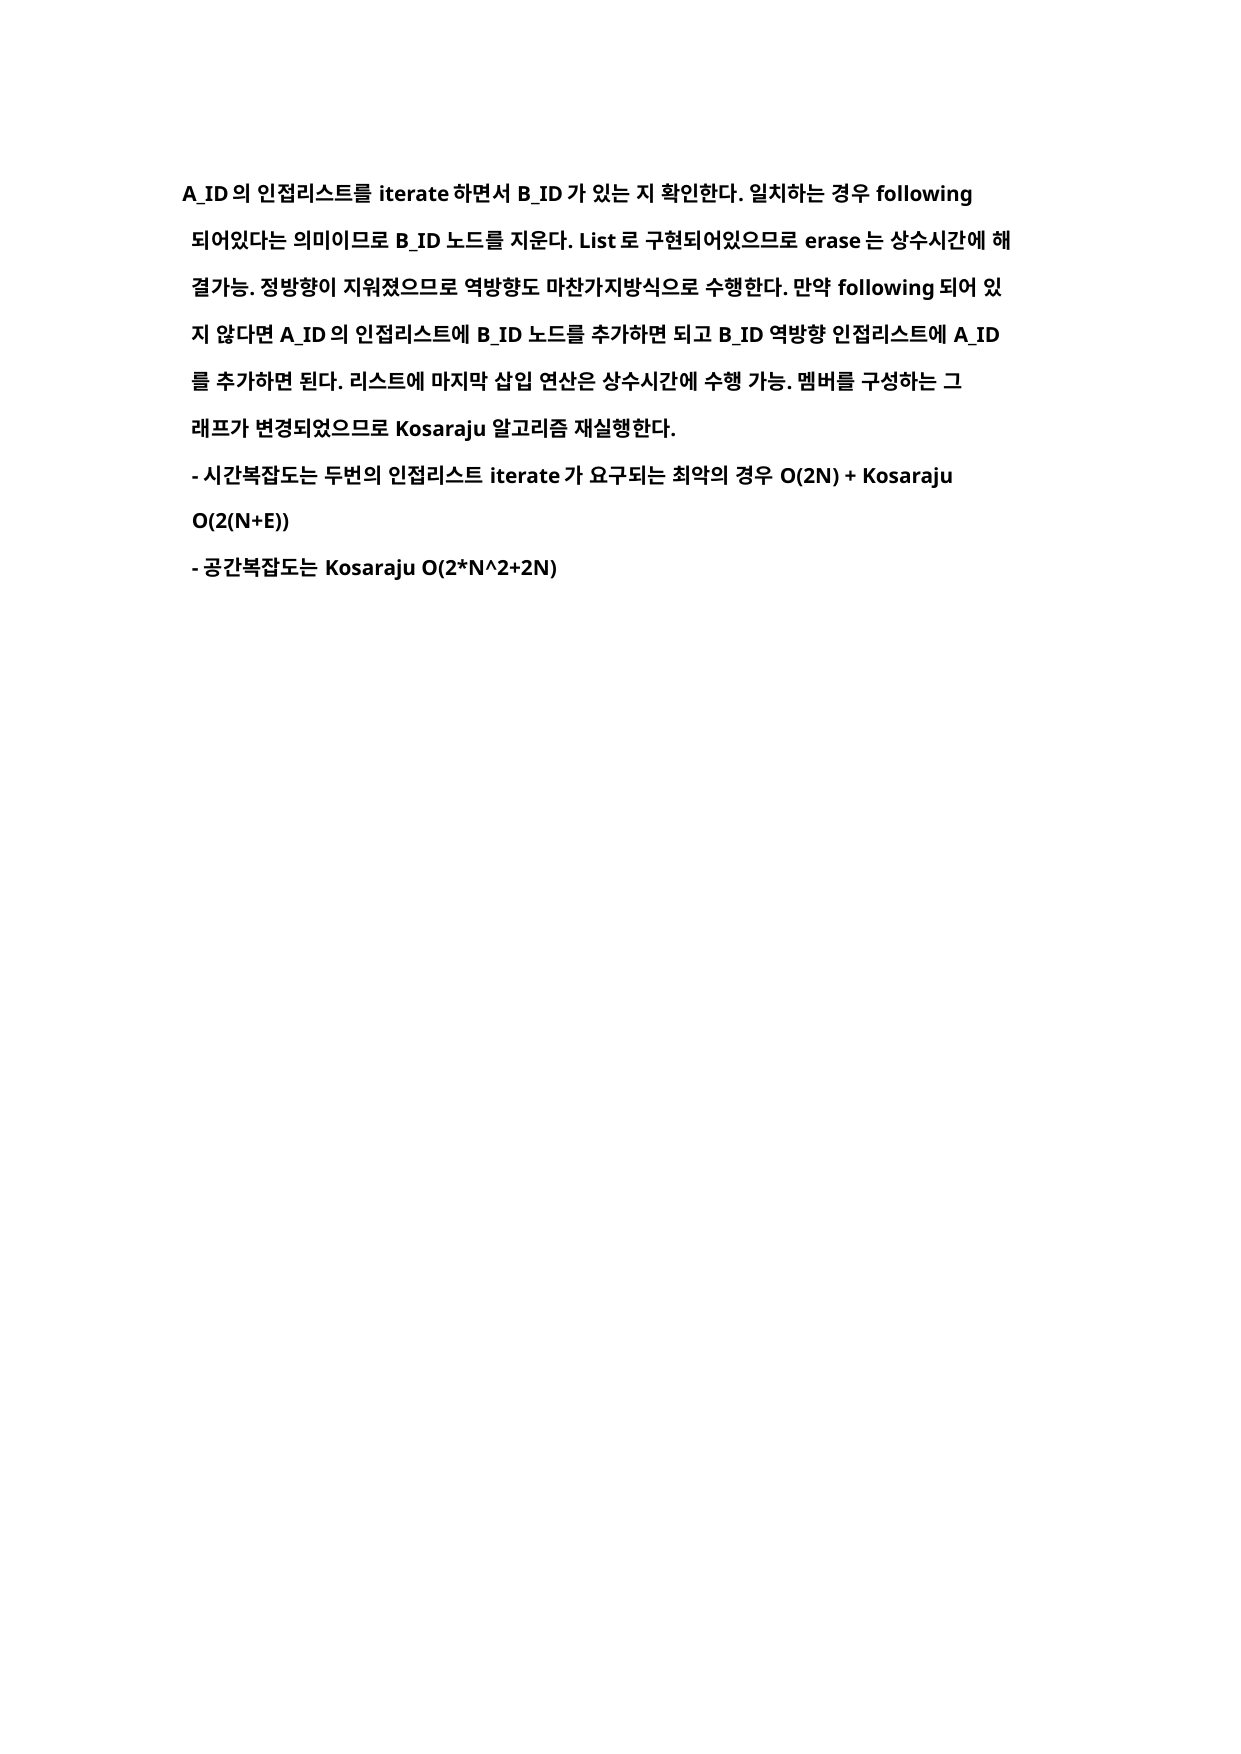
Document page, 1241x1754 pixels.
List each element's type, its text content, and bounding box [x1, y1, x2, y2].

text 결가능. 정방향이 지워졌으므로 역방향도 마찬가지방식으로 수행한다. 만약 following되어 있 [150, 271, 1090, 301]
text 지 않다면 A_ID의 인접리스트에 B_ID 노드를 추가하면 되고 B_ID 역방향 인접리스트에 A_ID [150, 318, 1090, 348]
text O(2(N+E)) [150, 506, 1090, 534]
text 래프가 변경되었으므로 Kosaraju 알고리즘 재실행한다. [150, 412, 1090, 442]
text 되어있다는 의미이므로 B_ID 노드를 지운다. List로 구현되어있으므로 erase는 상수시간에 해 [150, 224, 1090, 254]
text - 공간복잡도는 Kosaraju O(2*N^2+2N) [150, 551, 1090, 581]
text 를 추가하면 된다. 리스트에 마지막 삽입 연산은 상수시간에 수행 가능. 멤버를 구성하는 그 [150, 365, 1090, 395]
text - 시간복잡도는 두번의 인접리스트 iterate가 요구되는 최악의 경우 O(2N) + Kosaraju [150, 459, 1090, 489]
text A_ID의 인접리스트를 iterate하면서 B_ID가 있는 지 확인한다. 일치하는 경우 following [150, 177, 1090, 207]
